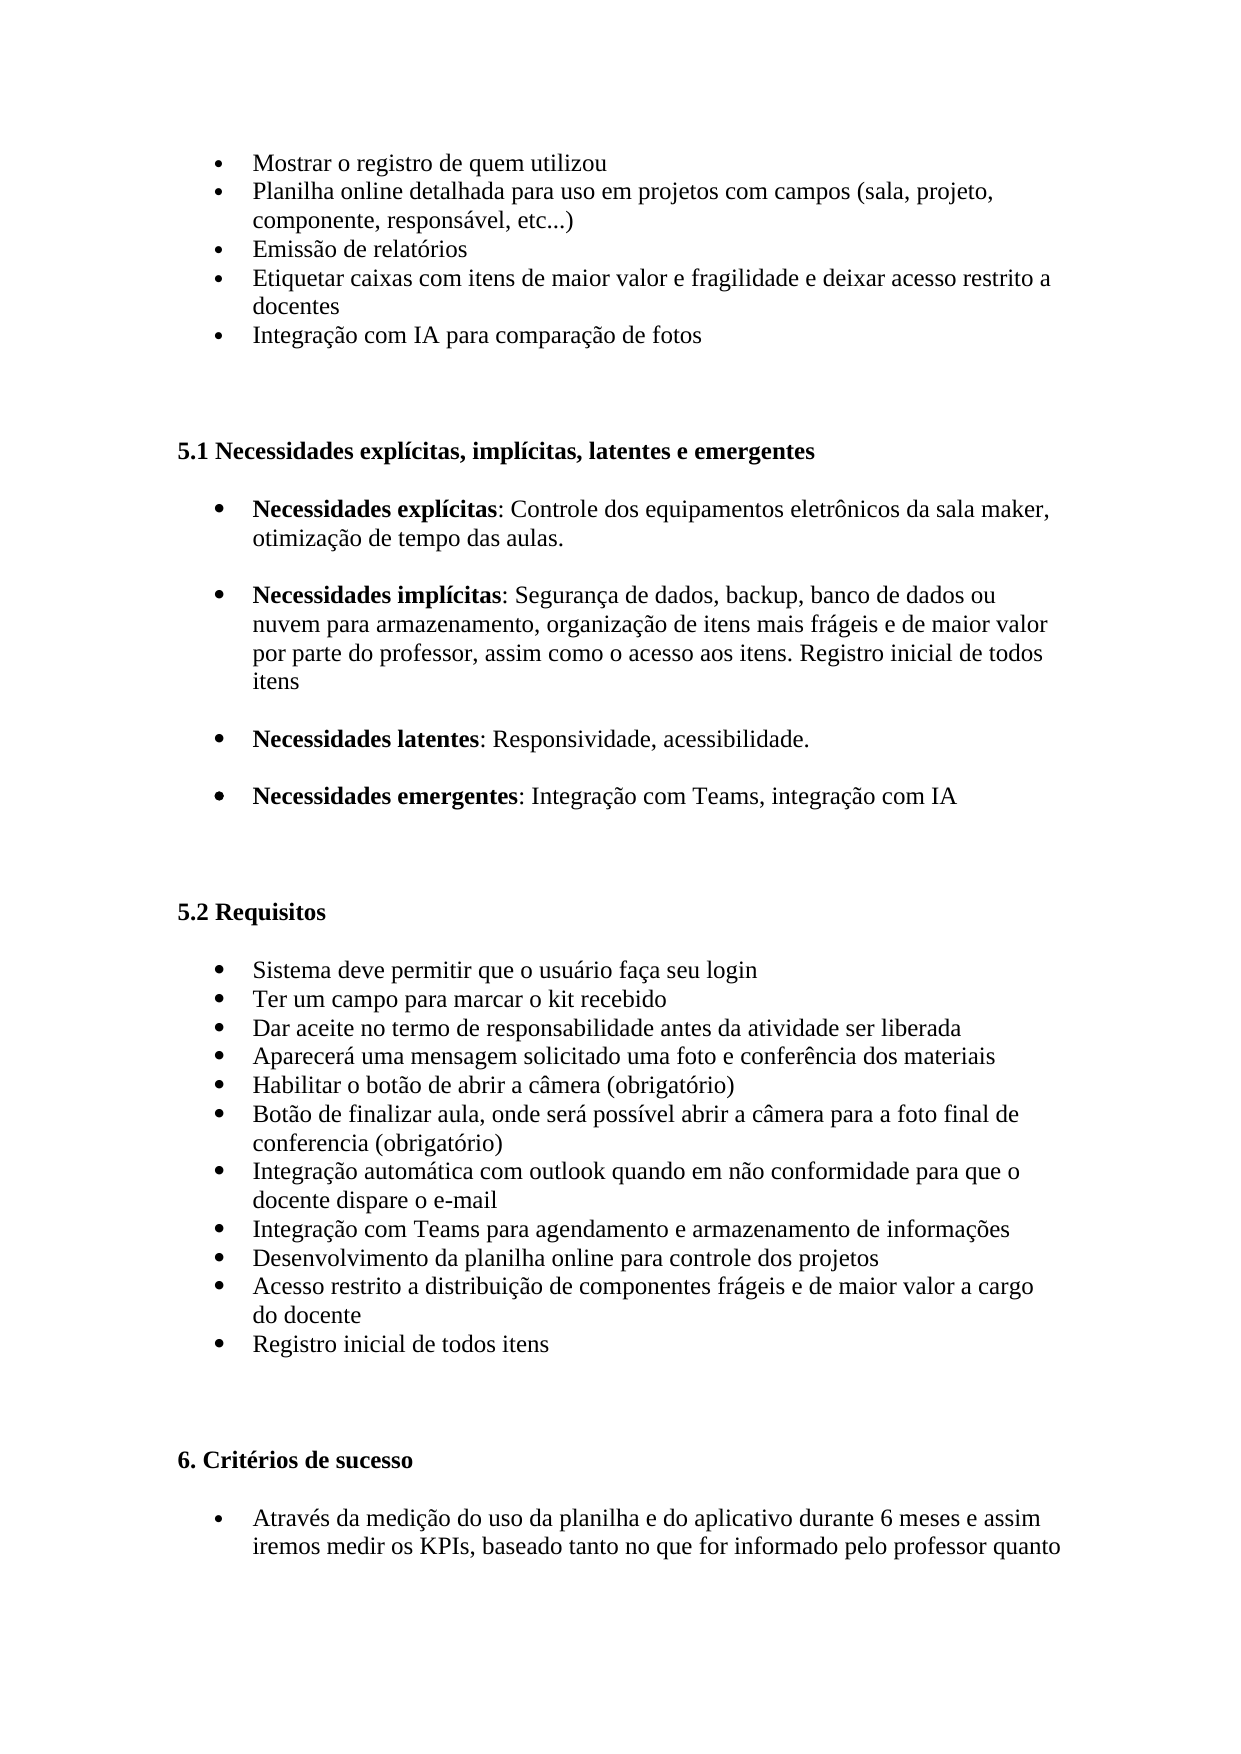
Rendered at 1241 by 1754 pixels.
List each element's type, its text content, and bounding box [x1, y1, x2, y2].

list Aparecerá uma mensagem solicitado uma foto e conferência dos materiais [215, 1041, 1063, 1070]
list Emissão de relatórios [215, 234, 1063, 263]
list Habilitar o botão de abrir a câmera (obrigatório) [215, 1070, 1063, 1099]
list Mostrar o registro de quem utilizou [215, 148, 1063, 176]
list Ter um campo para marcar o kit recebido [215, 984, 1063, 1013]
text 6. Critérios de sucesso [177, 1445, 1063, 1473]
list Etiquetar caixas com itens de maior valor e fragilidade e deixar acesso restrito a docentes [215, 263, 1063, 320]
list Necessidades implícitas: Segurança de dados, backup, banco de dados ou nuvem para armazenamento, organização de itens mais frágeis e de maior valor por parte do professor, assim como o acesso aos itens. Registro inicial de todos itens [215, 580, 1063, 695]
text 5.1 Necessidades explícitas, implícitas, latentes e emergentes [177, 436, 1063, 465]
list Sistema deve permitir que o usuário faça seu login [215, 955, 1063, 984]
text 5.2 Requisitos [177, 897, 1063, 926]
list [215, 1503, 1063, 1560]
list Necessidades emergentes: Integração com Teams, integração com IA [215, 781, 1063, 810]
list Acesso restrito a distribuição de componentes frágeis e de maior valor a cargo do docente [215, 1271, 1063, 1329]
list Botão de finalizar aula, onde será possível abrir a câmera para a foto final de conferencia (obrigatório) [215, 1099, 1063, 1156]
list Integração com Teams para agendamento e armazenamento de informações [215, 1214, 1063, 1243]
list Integração automática com outlook quando em não conformidade para que o docente dispare o e-mail [215, 1156, 1063, 1214]
list Necessidades latentes: Responsividade, acessibilidade. [215, 724, 1063, 753]
list Desenvolvimento da planilha online para controle dos projetos [215, 1243, 1063, 1271]
list Necessidades explícitas: Controle dos equipamentos eletrônicos da sala maker, otimização de tempo das aulas. [215, 494, 1063, 551]
list Integração com IA para comparação de fotos [215, 320, 1063, 349]
list Registro inicial de todos itens [215, 1329, 1063, 1358]
list Planilha online detalhada para uso em projetos com campos (sala, projeto, componente, responsável, etc...) [215, 176, 1063, 234]
list Dar aceite no termo de responsabilidade antes da atividade ser liberada [215, 1013, 1063, 1041]
